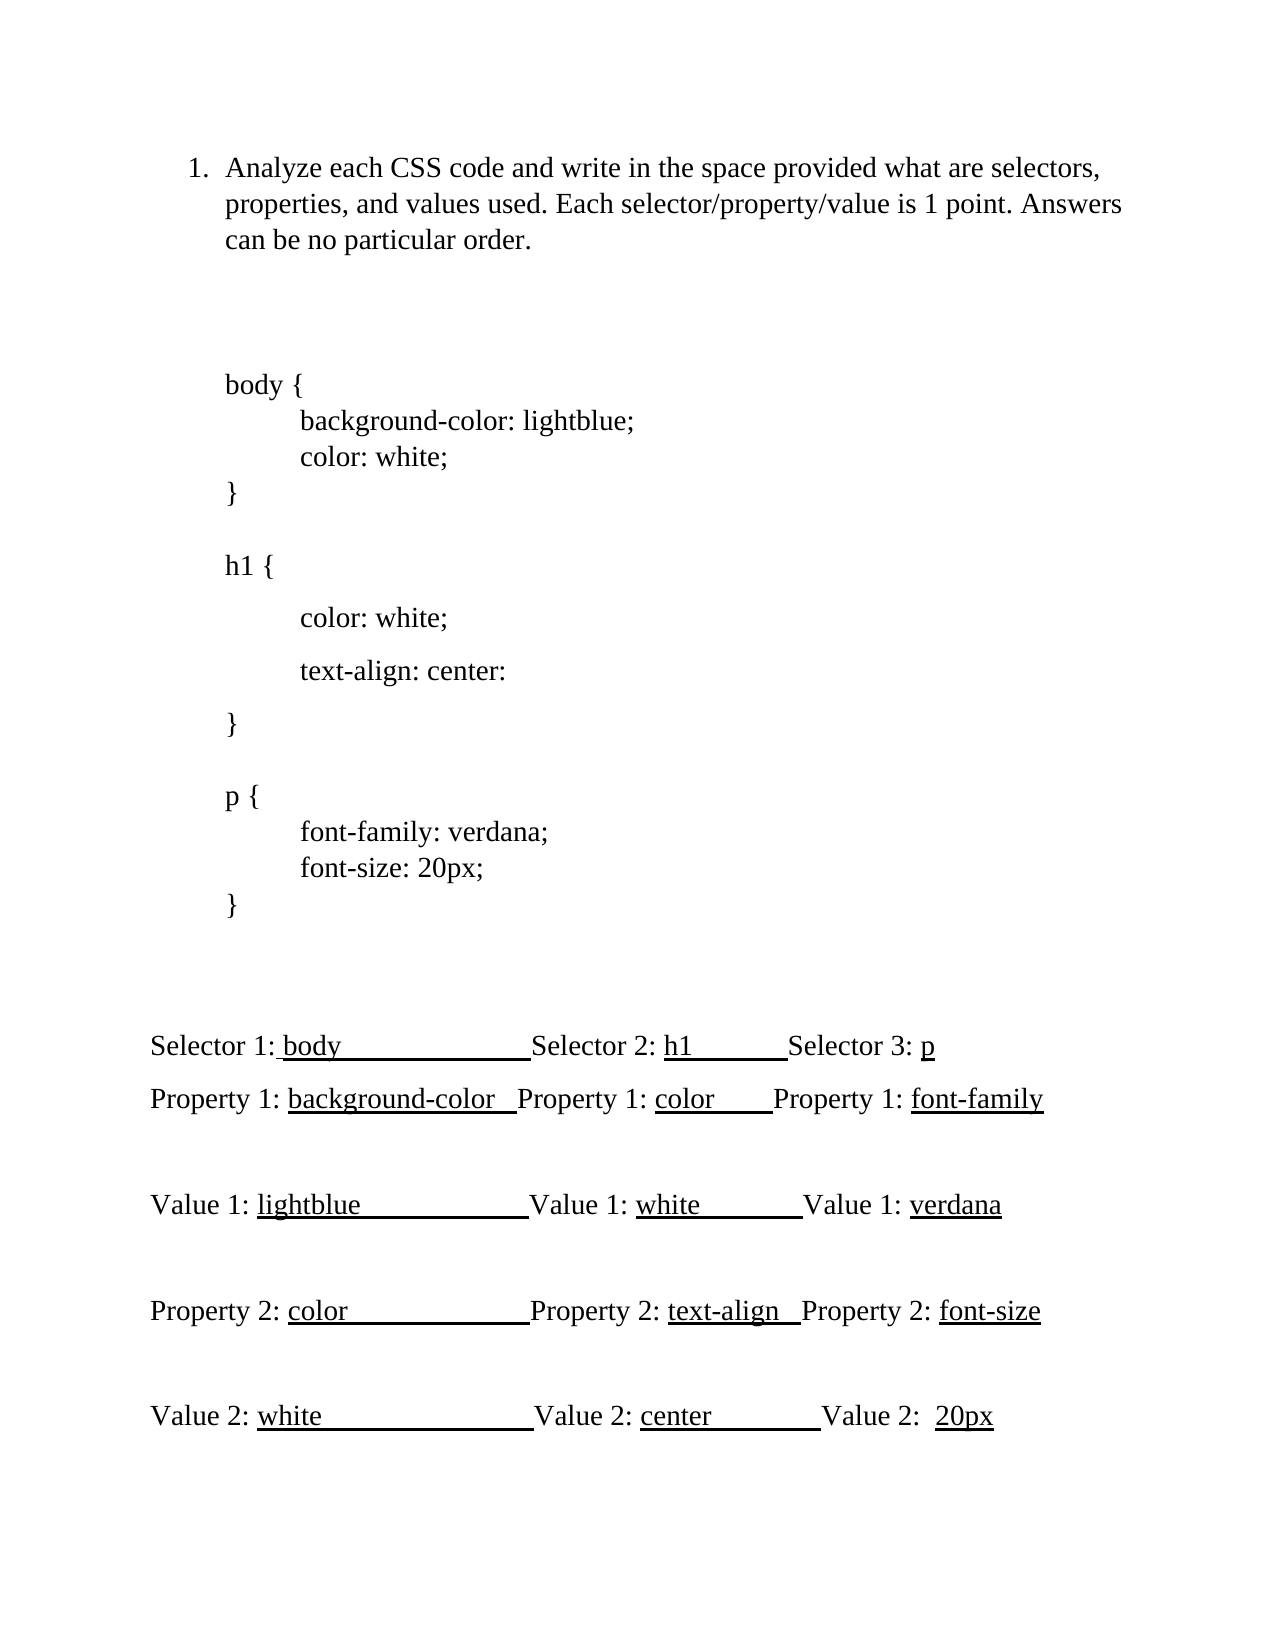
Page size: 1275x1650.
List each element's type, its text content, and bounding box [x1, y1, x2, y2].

list font-size: 20px; [225, 851, 1125, 884]
list font-family: verdana; [225, 814, 1125, 848]
list } [225, 706, 1125, 739]
text text-align: center: [150, 653, 1125, 687]
text Value 1: lightblue Value 1: white Value 1: verdana [150, 1187, 1125, 1221]
list } [225, 475, 1125, 509]
list body { [225, 367, 1125, 400]
list Analyze each CSS code and write in the space provided what are selectors, properties, and values used. Each selector/property/value is 1 point. Answers can be no particular order. [187, 150, 1125, 256]
text color: white; [150, 600, 1125, 634]
text Property 2: color Property 2: text-align Property 2: font-size [150, 1293, 1125, 1326]
list color: white; [225, 439, 1125, 473]
text Selector 1: body Selector 2: h1 Selector 3: p [150, 1028, 1125, 1062]
text Value 2: white Value 2: center Value 2: 20px [150, 1398, 1125, 1432]
list background-color: lightblue; [225, 403, 1125, 437]
list h1 { [225, 548, 1125, 581]
list p { [225, 778, 1125, 812]
text Property 1: background-color Property 1: color Property 1: font-family [150, 1081, 1125, 1115]
list } [225, 887, 1125, 920]
